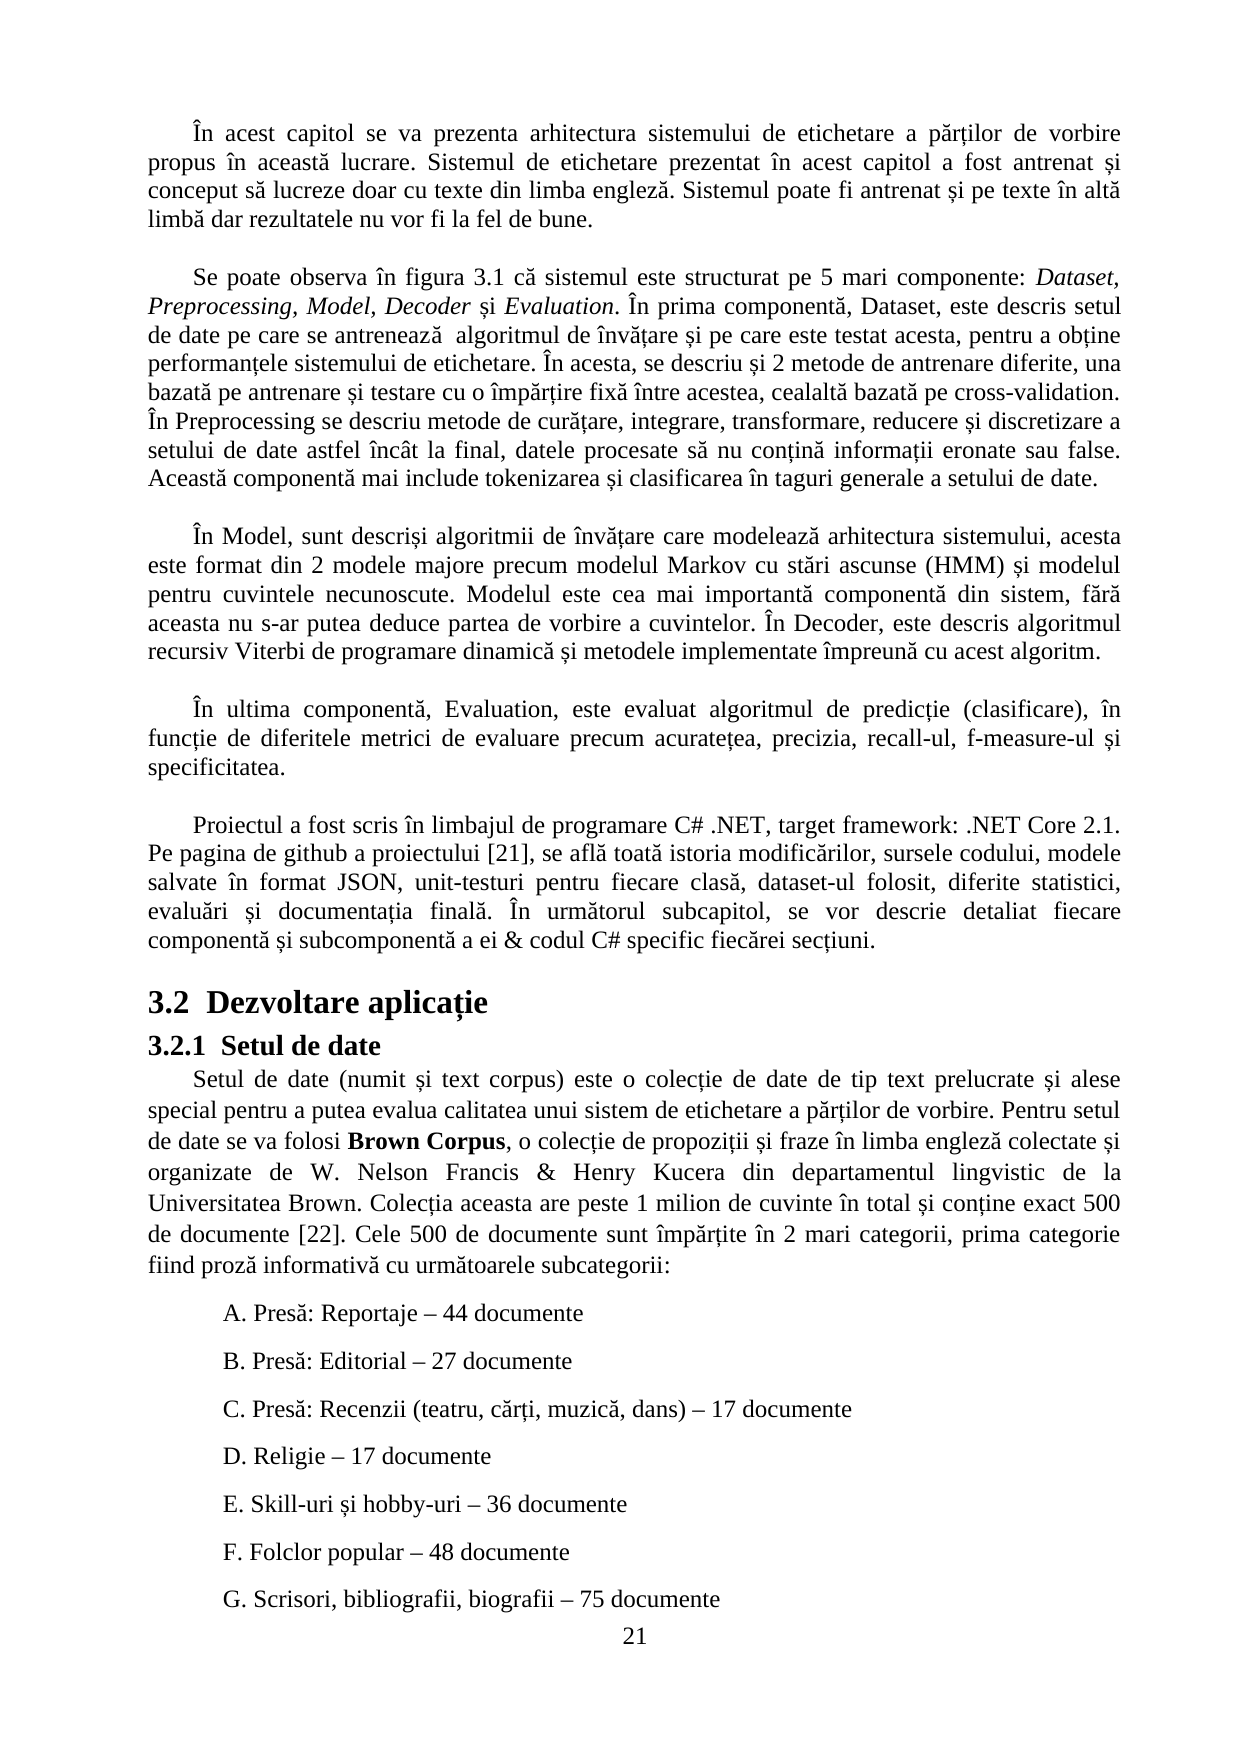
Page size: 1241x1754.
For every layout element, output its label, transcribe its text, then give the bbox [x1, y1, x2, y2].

text F. Folclor popular – 48 documente [223, 1537, 1122, 1566]
text B. Presă: Editorial – 27 documente [185, 1346, 1122, 1375]
subtitle 3.2.1 Setul de date [148, 1028, 1122, 1062]
text În acest capitol se va prezenta arhitectura sistemului de etichetare a părților de vorbire propus în această lucrare. Sistemul de etichetare prezentat în acest capitol a fost antrenat și conceput să lucreze doar cu texte din limba engleză. Sistemul poate fi antrenat și pe texte în altă limbă dar rezultatele nu vor fi la fel de bune. [148, 118, 1122, 233]
text A. Presă: Reportaje – 44 documente [178, 1298, 1122, 1327]
text Proiectul a fost scris în limbajul de programare C# .NET, target framework: .NET Core 2.1. Pe pagina de github a proiectului [21], se află toată istoria modificărilor, sursele codului, modele salvate în format JSON, unit-testuri pentru fiecare clasă, dataset-ul folosit, diferite statistici, evaluări și documentația finală. În următorul subcapitol, se vor descrie detaliat fiecare componentă și subcomponentă a ei & codul C# specific fiecărei secțiuni. [148, 810, 1122, 953]
subtitle 3.2 Dezvoltare aplicație [148, 983, 1122, 1021]
text În ultima componentă, Evaluation, este evaluat algoritmul de predicție (clasificare), în funcție de diferitele metrici de evaluare precum acuratețea, precizia, recall-ul, f-measure-ul și specificitatea. [148, 694, 1122, 781]
text D. Religie – 17 documente [223, 1441, 1122, 1470]
text Se poate observa în figura 3.1 că sistemul este structurat pe 5 mari componente: Dataset, Preprocessing, Model, Decoder și Evaluation. În prima componentă, Dataset, este descris setul de date pe care se antrenează algoritmul de învățare și pe care este testat acesta, pentru a obține performanțele sistemului de etichetare. În acesta, se descriu și 2 metode de antrenare diferite, una bazată pe antrenare și testare cu o împărțire fixă între acestea, cealaltă bazată pe cross-validation. În Preprocessing se descriu metode de curățare, integrare, transformare, reducere și discretizare a setului de date astfel încât la final, datele procesate să nu conțină informații eronate sau false. Această componentă mai include tokenizarea și clasificarea în taguri generale a setului de date. [148, 262, 1122, 492]
text În Model, sunt descriși algoritmii de învățare care modelează arhitectura sistemului, acesta este format din 2 modele majore precum modelul Markov cu stări ascunse (HMM) și modelul pentru cuvintele necunoscute. Modelul este cea mai importantă componentă din sistem, fără aceasta nu s-ar putea deduce partea de vorbire a cuvintelor. În Decoder, este descris algoritmul recursiv Viterbi de programare dinamică și metodele implementate împreună cu acest algoritm. [148, 521, 1122, 665]
text E. Skill-uri și hobby-uri – 36 documente [223, 1489, 1122, 1518]
text C. Presă: Recenzii (teatru, cărți, muzică, dans) – 17 documente [223, 1394, 1122, 1422]
text G. Scrisori, bibliografii, biografii – 75 documente [223, 1584, 1122, 1613]
